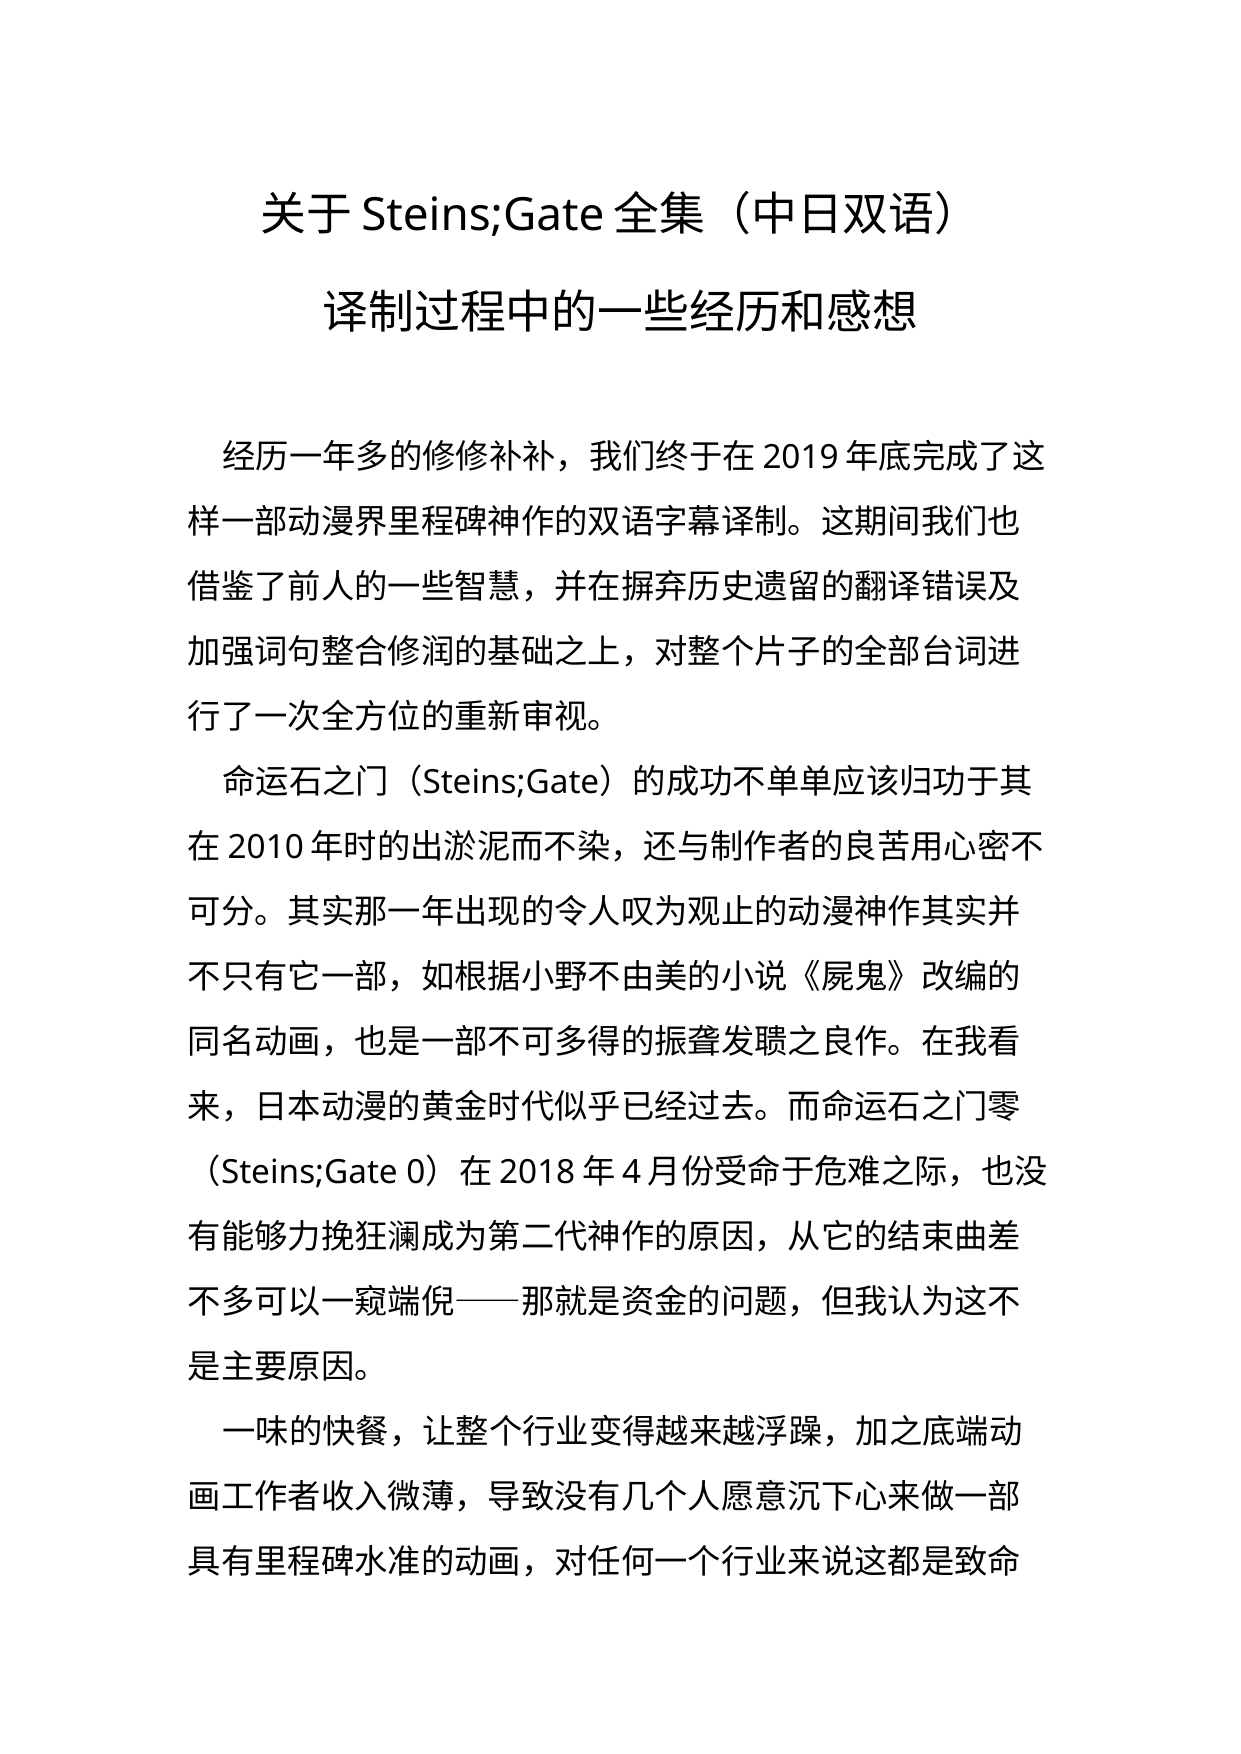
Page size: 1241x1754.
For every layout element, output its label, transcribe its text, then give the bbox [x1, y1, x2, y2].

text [187, 1397, 1053, 1592]
text 命运石之门（Steins;Gate）的成功不单单应该归功于其在2010年时的出淤泥而不染，还与制作者的良苦用心密不可分。其实那一年出现的令人叹为观止的动漫神作其实并不只有它一部，如根据小野不由美的小说《屍鬼》改编的同名动画，也是一部不可多得的振聋发聩之良作。在我看来，日本动漫的黄金时代似乎已经过去。而命运石之门零（Steins;Gate 0）在2018年4月份受命于危难之际，也没有能够力挽狂澜成为第二代神作的原因，从它的结束曲差不多可以一窥端倪——那就是资金的问题，但我认为这不是主要原因。 [187, 747, 1053, 1397]
text 译制过程中的一些经历和感想 [187, 259, 1053, 357]
text 关于Steins;Gate全集（中日双语） [187, 162, 1053, 259]
text 经历一年多的修修补补，我们终于在2019年底完成了这样一部动漫界里程碑神作的双语字幕译制。这期间我们也借鉴了前人的一些智慧，并在摒弃历史遗留的翻译错误及加强词句整合修润的基础之上，对整个片子的全部台词进行了一次全方位的重新审视。 [187, 422, 1053, 747]
